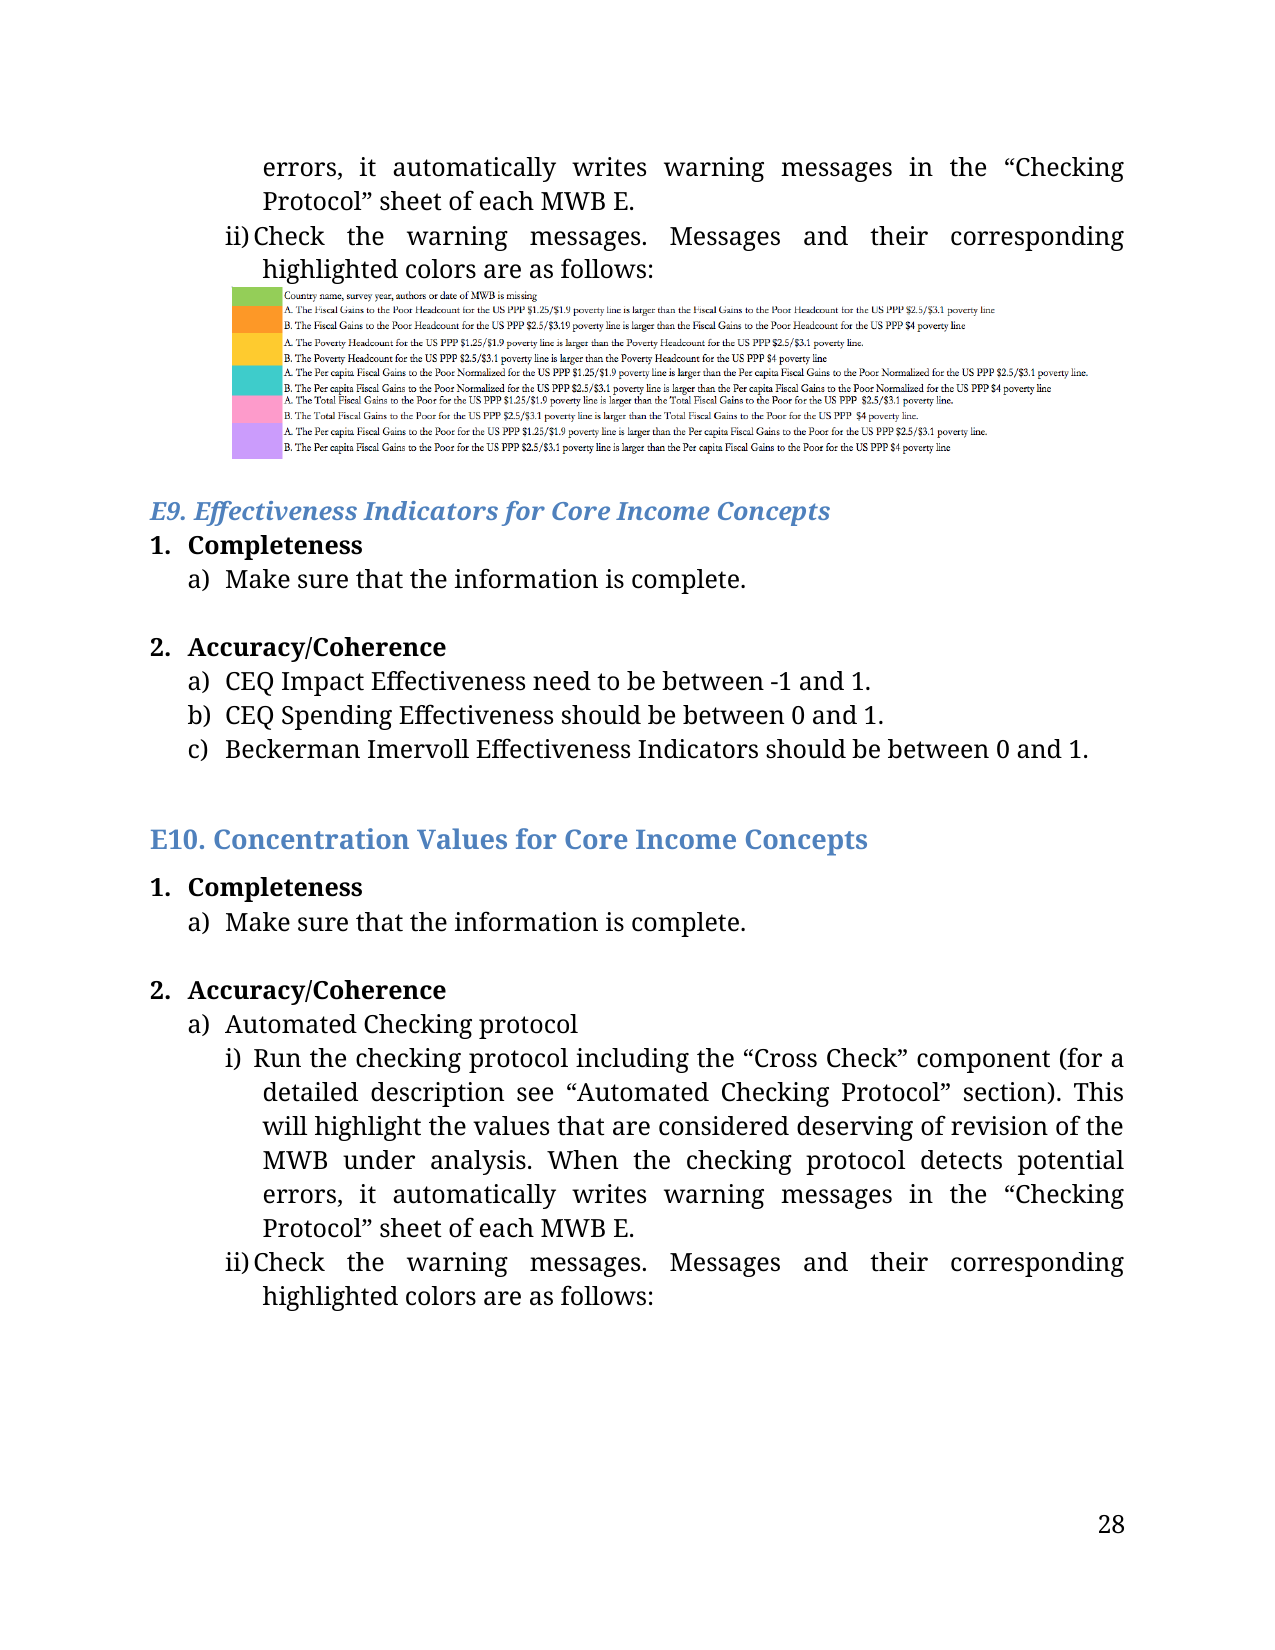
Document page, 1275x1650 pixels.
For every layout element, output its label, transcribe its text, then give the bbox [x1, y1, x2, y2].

picture [231, 286, 1102, 460]
list Make sure that the information is complete. [187, 904, 1125, 938]
list Automated Checking protocol [187, 1006, 1125, 1040]
list Accuracy/Coherence [150, 629, 1125, 664]
list CEQ Impact Effectiveness need to be between -1 and 1. [187, 664, 1125, 698]
list Check the warning messages. Messages and their corresponding highlighted colors are as follows: [225, 218, 1125, 286]
subtitle E10. Concentration Values for Core Income Concepts [150, 821, 1125, 858]
list Completeness [150, 527, 1125, 561]
list Check the warning messages. Messages and their corresponding highlighted colors are as follows: [225, 1245, 1125, 1313]
list Make sure that the information is complete. [187, 561, 1125, 596]
subtitle E9. Effectiveness Indicators for Core Income Concepts [150, 493, 1125, 527]
list CEQ Spending Effectiveness should be between 0 and 1. [187, 698, 1125, 732]
list Completeness [150, 870, 1125, 904]
list Accuracy/Coherence [150, 972, 1125, 1006]
list Beckerman Imervoll Effectiveness Indicators should be between 0 and 1. [187, 732, 1125, 766]
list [225, 150, 1125, 218]
